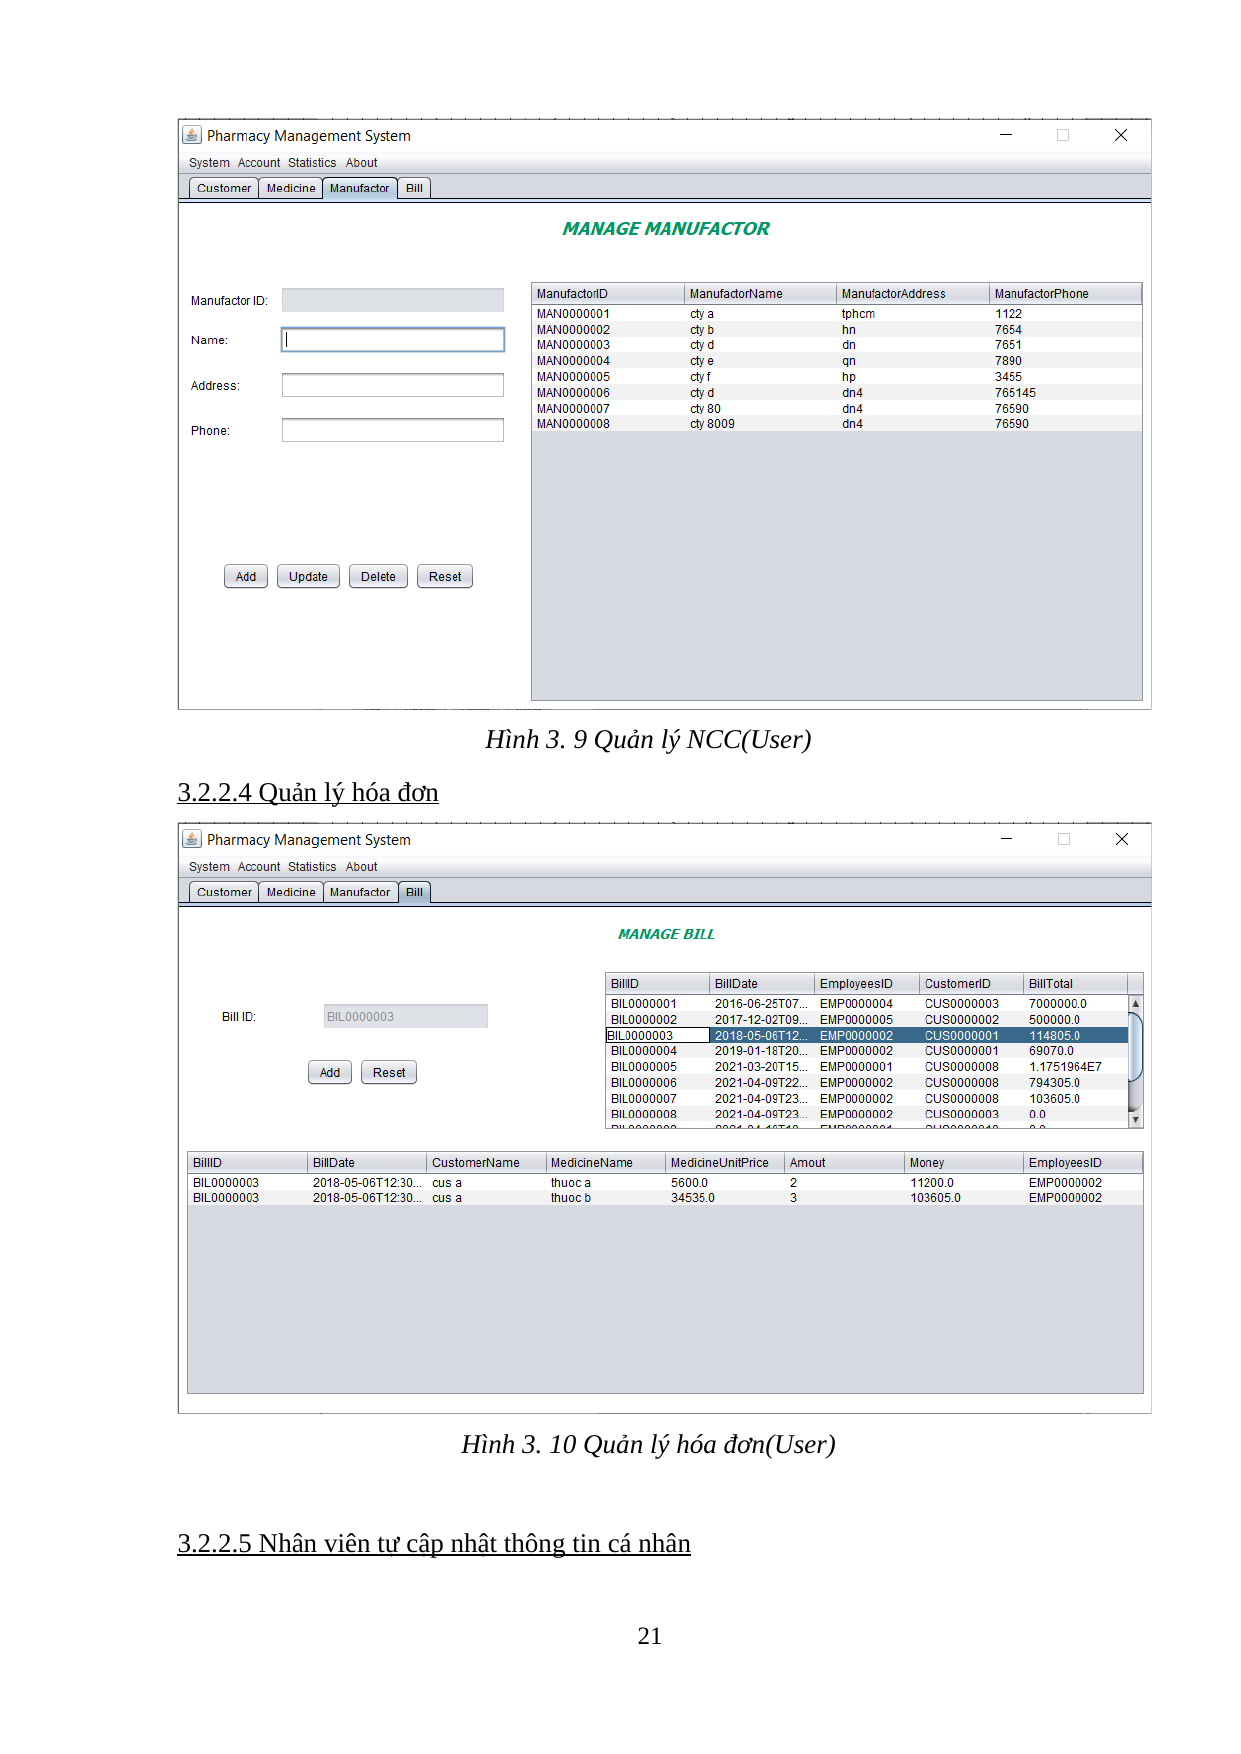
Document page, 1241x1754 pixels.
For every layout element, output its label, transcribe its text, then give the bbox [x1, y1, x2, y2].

picture [177, 118, 1152, 710]
subtitle 3.2.2.5 Nhân viên tự cập nhật thông tin cá nhân [177, 1527, 1122, 1558]
text Hình 3. 10 Quản lý hóa đơn(User) [177, 1428, 1122, 1459]
text Hình 3. 9 Quản lý NCC(User) [177, 724, 1122, 755]
subtitle 3.2.2.4 Quản lý hóa đơn [177, 776, 1122, 807]
picture [177, 822, 1152, 1414]
